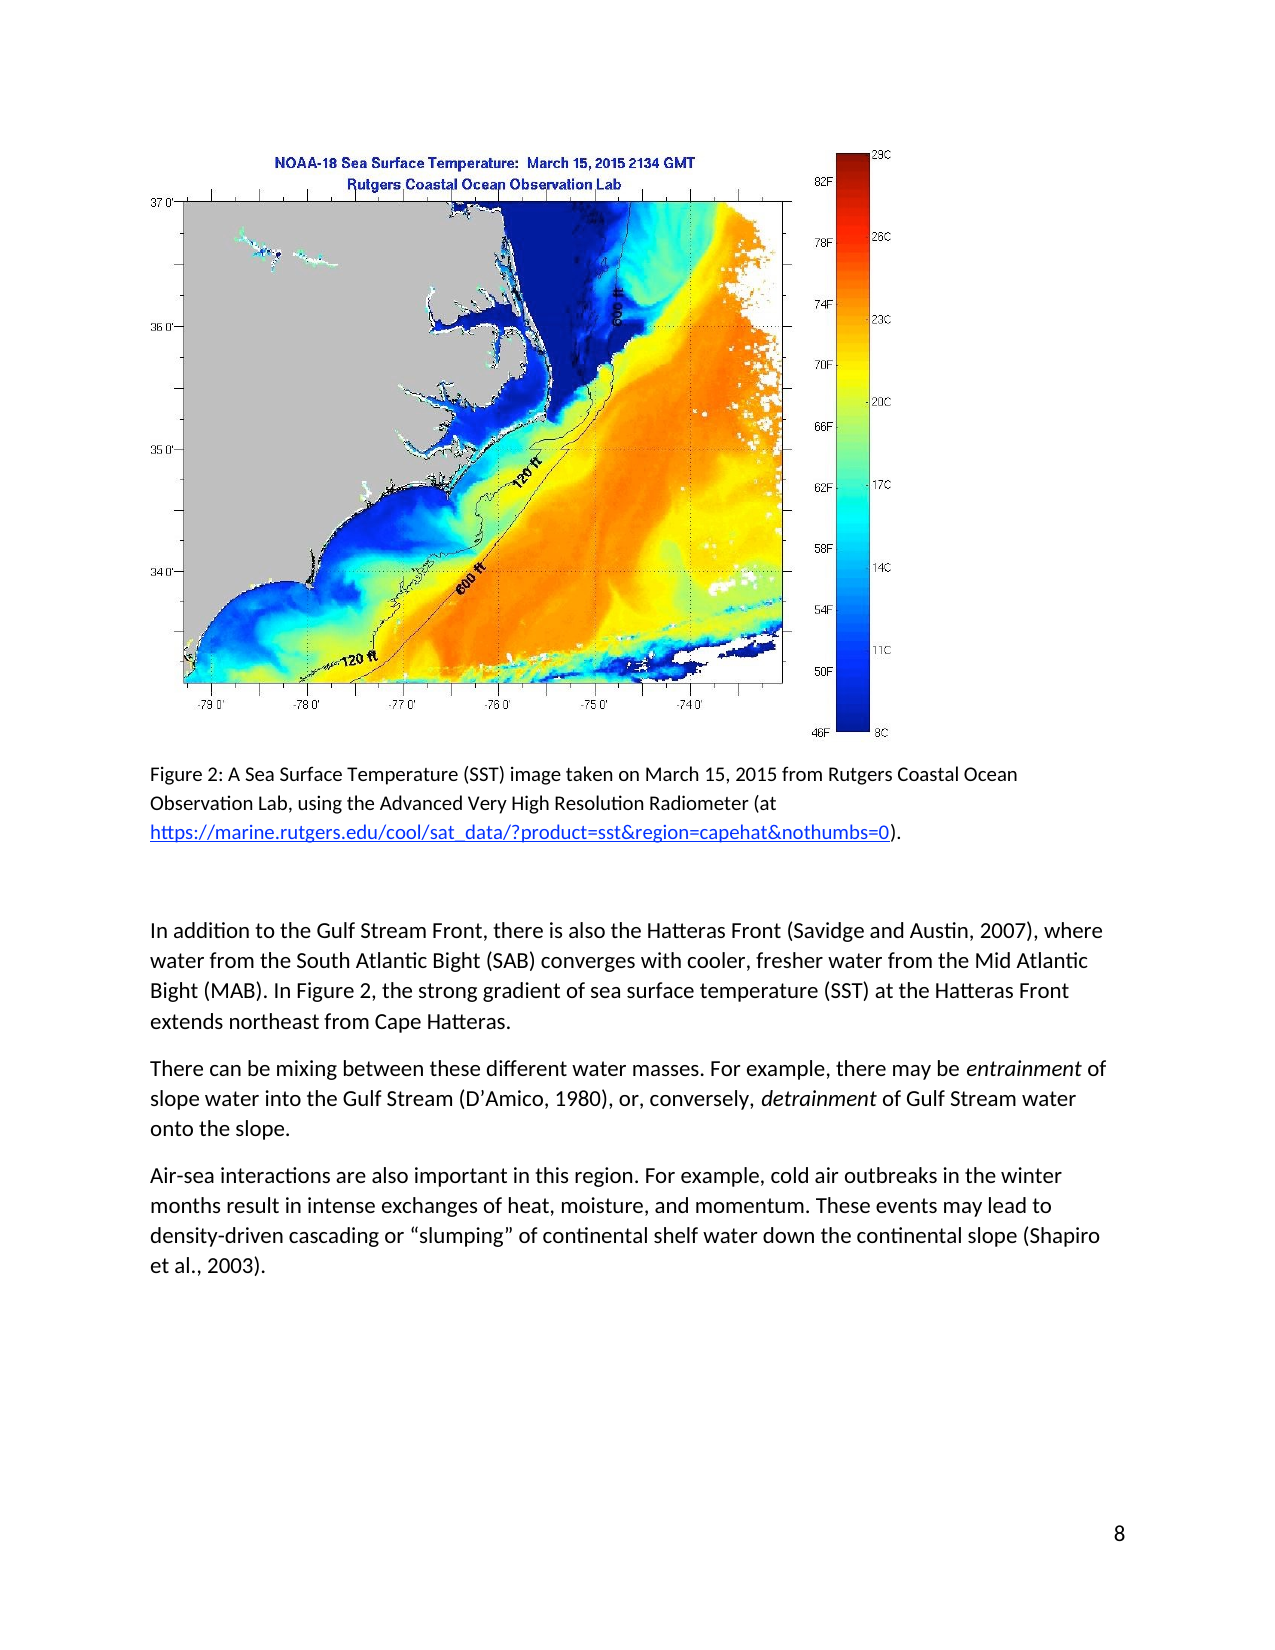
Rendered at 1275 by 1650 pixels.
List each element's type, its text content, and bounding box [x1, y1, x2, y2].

text Air-sea interactions are also important in this region. For example, cold air outbreaks in the winter months result in intense exchanges of heat, moisture, and momentum. These events may lead to density-driven cascading or “slumping” of continental shelf water down the continental slope (Shapiro et al., 2003). [150, 1161, 1125, 1280]
text Figure 2: A Sea Surface Temperature (SST) image taken on March 15, 2015 from Rutgers Coastal Ocean Observation Lab, using the Advanced Very High Resolution Radiometer (at https://marine.rutgers.edu/cool/sat_data/?product=sst&region=capehat&nothumbs=0). [150, 761, 1125, 845]
picture [150, 150, 891, 743]
text There can be mixing between these different water masses. For example, there may be entrainment of slope water into the Gulf Stream (D’Amico, 1980), or, conversely, detrainment of Gulf Stream water onto the slope. [150, 1054, 1125, 1142]
text In addition to the Gulf Stream Front, there is also the Hatteras Front (Savidge and Austin, 2007), where water from the South Atlantic Bight (SAB) converges with cooler, fresher water from the Mid Atlantic Bight (MAB). In Figure 2, the strong gradient of sea surface temperature (SST) at the Hatteras Front extends northeast from Cape Hatteras. [150, 916, 1125, 1035]
